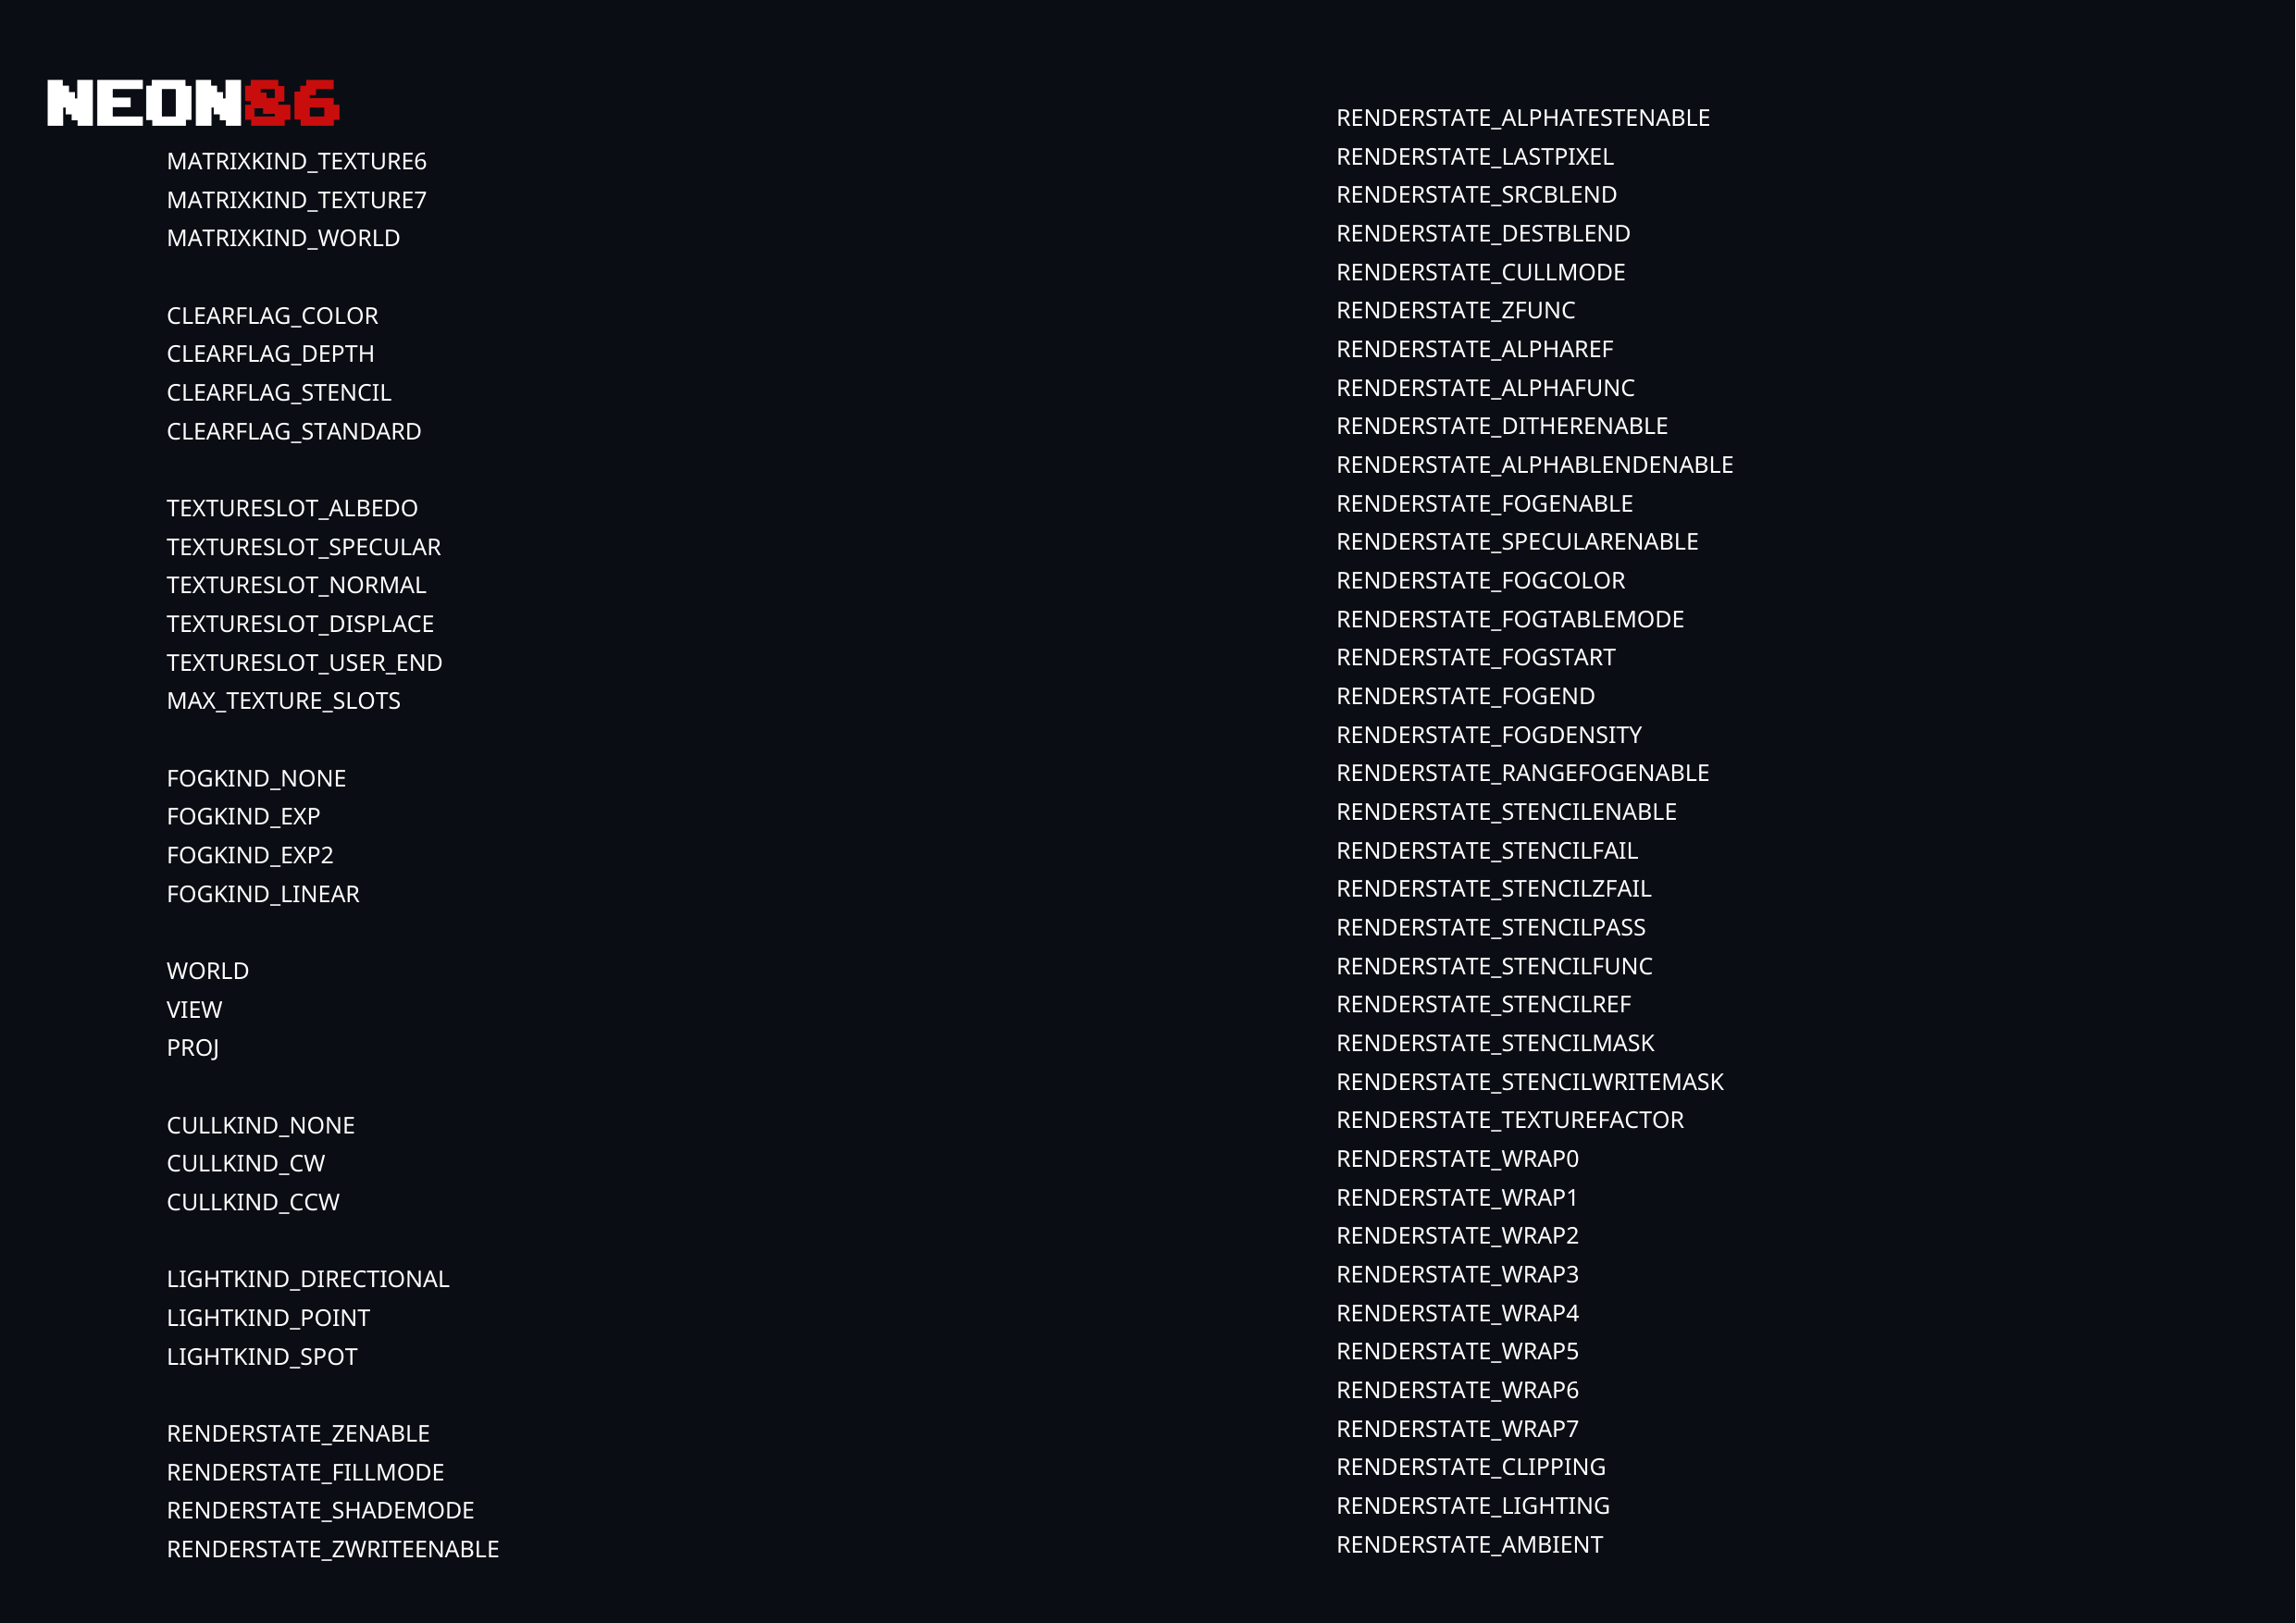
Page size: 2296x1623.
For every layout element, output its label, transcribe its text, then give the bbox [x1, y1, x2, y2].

text RENDERSTATE_WRAP2 [1336, 1213, 2267, 1252]
text TEXTURESLOT_SPECULAR [167, 525, 1098, 563]
text RENDERSTATE_STENCILZFAIL [1336, 866, 2267, 905]
text FOGKIND_EXP2 [167, 833, 1098, 872]
text LIGHTKIND_SPOT RENDERSTATE_ZENABLE [167, 1334, 1098, 1450]
text TEXTURESLOT_ALBEDO [167, 447, 1098, 525]
text RENDERSTATE_SPECULARENABLE [1336, 519, 2267, 558]
text CLEARFLAG_COLOR [167, 293, 1098, 331]
text RENDERSTATE_WRAP3 [1336, 1252, 2267, 1291]
text RENDERSTATE_STENCILFAIL [1336, 828, 2267, 866]
text RENDERSTATE_SRCBLEND [1336, 172, 2267, 211]
text RENDERSTATE_STENCILFUNC [1336, 944, 2267, 982]
text CLEARFLAG_STANDARD [167, 409, 1098, 447]
text CLEARFLAG_STENCIL [167, 370, 1098, 409]
text RENDERSTATE_LIGHTING [1336, 1483, 2267, 1522]
text RENDERSTATE_WRAP1 [1336, 1175, 2267, 1213]
text RENDERSTATE_DITHERENABLE [1336, 403, 2267, 442]
text FOGKIND_EXP [167, 794, 1098, 833]
text CULLKIND_CW [167, 1141, 1098, 1180]
text RENDERSTATE_FOGENABLE [1336, 481, 2267, 519]
text RENDERSTATE_CULLMODE [1336, 250, 2267, 288]
text MAX_TEXTURE_SLOTS FOGKIND_NONE [167, 678, 1098, 794]
text RENDERSTATE_STENCILENABLE [1336, 789, 2267, 828]
text PROJ CULLKIND_NONE [167, 1025, 1098, 1141]
text RENDERSTATE_ZWRITEENABLE [167, 1527, 1098, 1566]
text TEXTURESLOT_USER_END [167, 640, 1098, 678]
text RENDERSTATE_FOGCOLOR [1336, 558, 2267, 597]
text RENDERSTATE_WRAP5 [1336, 1329, 2267, 1368]
text RENDERSTATE_LASTPIXEL [1336, 134, 2267, 172]
text RENDERSTATE_FOGDENSITY [1336, 712, 2267, 750]
text MATRIXKIND_TEXTURE7 [167, 178, 1098, 216]
text RENDERSTATE_SHADEMODE [167, 1488, 1098, 1527]
text TEXTURESLOT_DISPLACE [167, 601, 1098, 640]
text RENDERSTATE_FOGSTART [1336, 635, 2267, 674]
text RENDERSTATE_FILLMODE [167, 1450, 1098, 1488]
text RENDERSTATE_RANGEFOGENABLE [1336, 750, 2267, 789]
text RENDERSTATE_STENCILWRITEMASK [1336, 1059, 2267, 1097]
text CLEARFLAG_DEPTH [167, 331, 1098, 370]
picture [27, 69, 364, 139]
text MATRIXKIND_WORLD [167, 216, 1098, 293]
text RENDERSTATE_WRAP6 [1336, 1368, 2267, 1406]
text RENDERSTATE_FOGEND [1336, 674, 2267, 712]
text RENDERSTATE_FOGTABLEMODE [1336, 597, 2267, 635]
text MATRIXKIND_TEXTURE6 [167, 95, 1098, 178]
text LIGHTKIND_POINT [167, 1295, 1098, 1334]
text RENDERSTATE_TEXTUREFACTOR [1336, 1097, 2267, 1136]
text RENDERSTATE_ALPHATESTENABLE [1336, 95, 2267, 134]
text RENDERSTATE_ALPHABLENDENABLE [1336, 442, 2267, 481]
text RENDERSTATE_CLIPPING [1336, 1444, 2267, 1483]
text RENDERSTATE_ALPHAREF [1336, 327, 2267, 365]
text RENDERSTATE_STENCILREF [1336, 982, 2267, 1021]
text RENDERSTATE_WRAP4 [1336, 1291, 2267, 1329]
text CULLKIND_CCW LIGHTKIND_DIRECTIONAL [167, 1180, 1098, 1295]
text RENDERSTATE_STENCILMASK [1336, 1021, 2267, 1059]
text RENDERSTATE_AMBIENT [1336, 1522, 2267, 1560]
text RENDERSTATE_WRAP7 [1336, 1406, 2267, 1444]
text RENDERSTATE_WRAP0 [1336, 1136, 2267, 1175]
text FOGKIND_LINEAR WORLD [167, 872, 1098, 987]
text VIEW [167, 987, 1098, 1025]
text RENDERSTATE_ZFUNC [1336, 288, 2267, 327]
text TEXTURESLOT_NORMAL [167, 563, 1098, 601]
text RENDERSTATE_ALPHAFUNC [1336, 365, 2267, 403]
text RENDERSTATE_DESTBLEND [1336, 211, 2267, 250]
text RENDERSTATE_STENCILPASS [1336, 905, 2267, 944]
